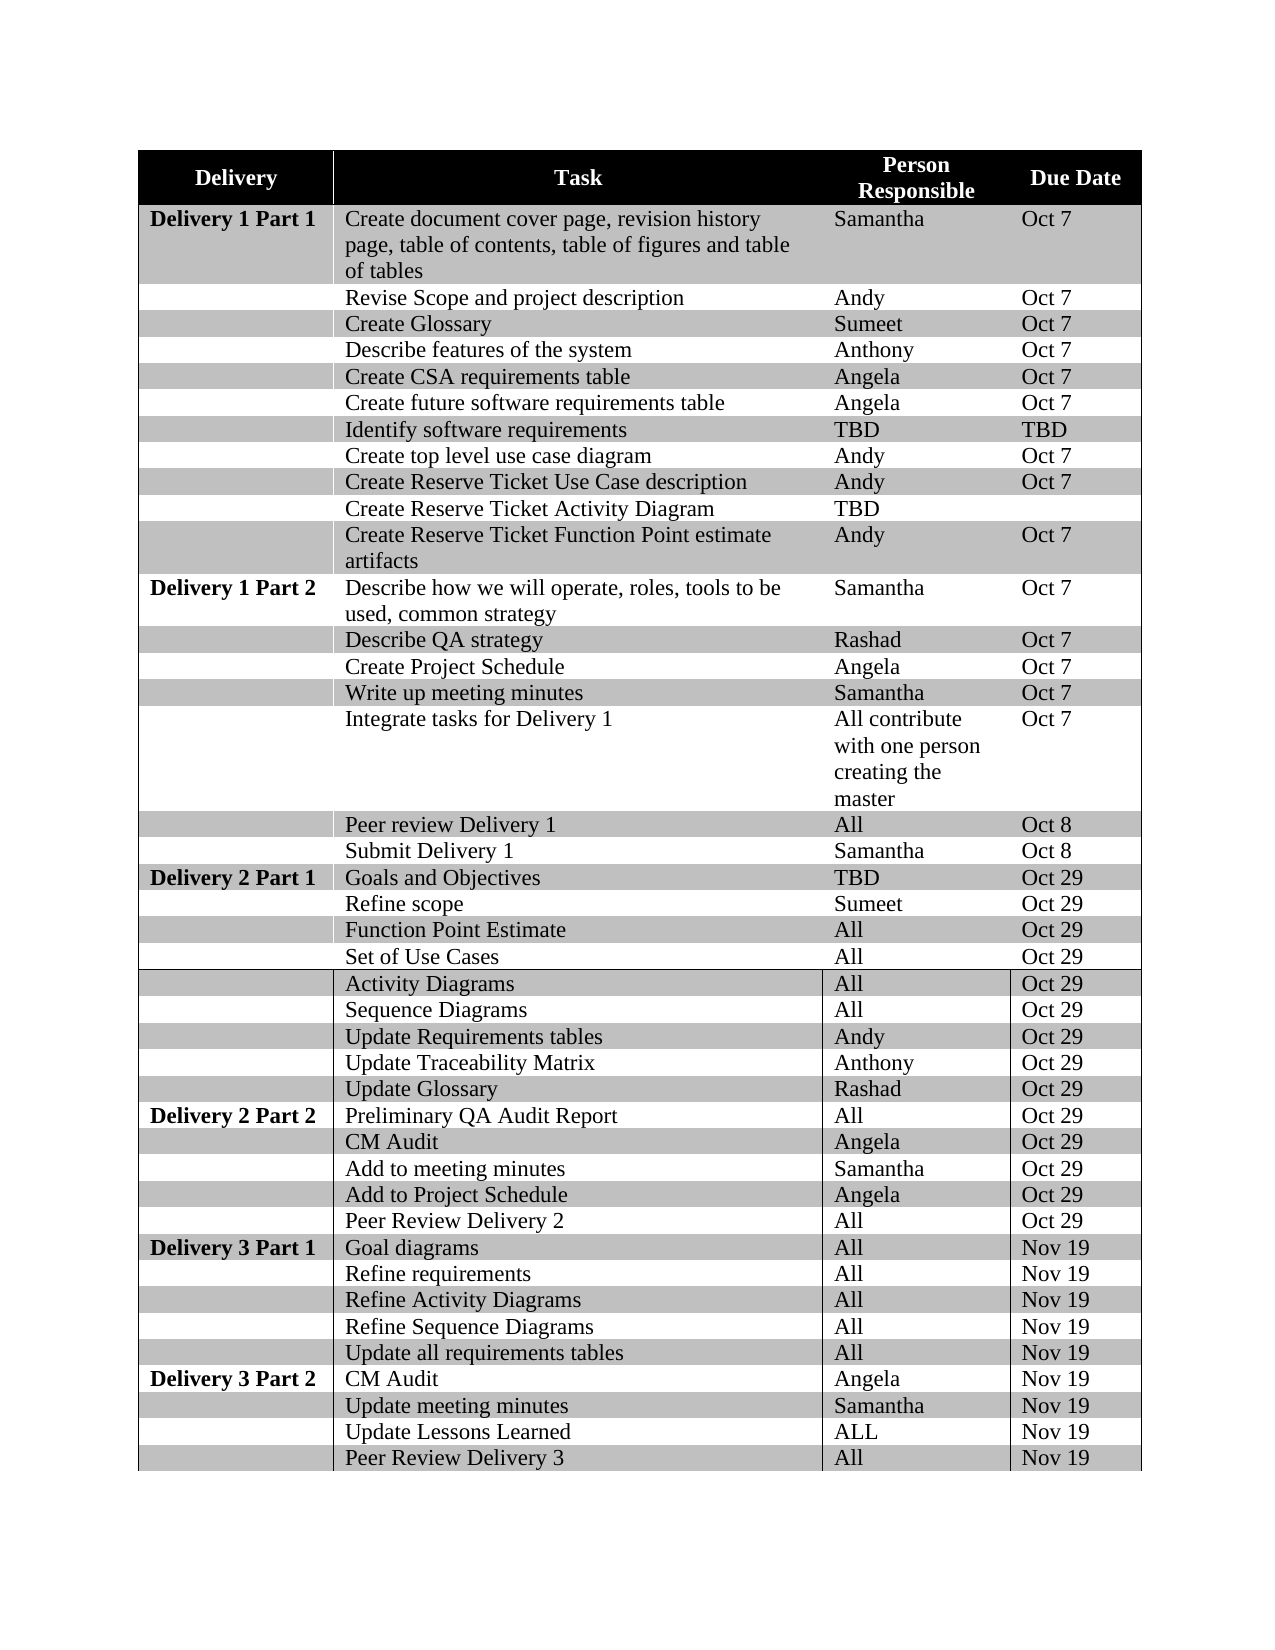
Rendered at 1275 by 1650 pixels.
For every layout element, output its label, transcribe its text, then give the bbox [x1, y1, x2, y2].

table_header Task [334, 151, 823, 204]
table_cell Oct 29 [1011, 970, 1141, 996]
table_cell Peer review Delivery 1 [334, 811, 823, 837]
table_cell Samantha [823, 574, 1010, 626]
table_cell Anthony [823, 1049, 1010, 1076]
table_cell Nov 19 [1011, 1260, 1141, 1286]
table_cell Integrate tasks for Delivery 1 [334, 706, 823, 811]
table_cell [139, 811, 333, 837]
table_cell Oct 7 [1010, 442, 1141, 468]
table_cell Angela [823, 389, 1010, 416]
table_cell Delivery 3 Part 2 [139, 1365, 333, 1392]
table_cell Angela [823, 1365, 1010, 1392]
table_cell Create future software requirements table [334, 389, 823, 416]
table_cell Create CSA requirements table [334, 363, 823, 389]
table_cell Oct 29 [1010, 943, 1141, 969]
table_cell Nov 19 [1011, 1445, 1141, 1471]
table_cell Oct 7 [1010, 284, 1141, 310]
table_cell [139, 310, 333, 337]
table_cell Refine Sequence Diagrams [334, 1313, 822, 1339]
table_cell Add to meeting minutes [334, 1155, 822, 1181]
table_cell Update Lessons Learned [334, 1418, 822, 1444]
table_cell All [823, 811, 1010, 837]
table_cell Update Requirements tables [334, 1023, 822, 1049]
table_cell Rashad [823, 1076, 1010, 1102]
table_cell All [823, 1207, 1010, 1234]
table_cell Delivery 1 Part 1 [139, 205, 333, 284]
table_cell Oct 7 [1010, 521, 1141, 574]
table_cell [139, 706, 333, 811]
table_cell [139, 389, 333, 416]
table_cell [139, 521, 333, 574]
table_cell [139, 1313, 333, 1339]
table_cell All [823, 1260, 1010, 1286]
table_cell [139, 416, 333, 442]
table_cell Nov 19 [1011, 1313, 1141, 1339]
table_cell Refine requirements [334, 1260, 822, 1286]
table_cell Function Point Estimate [334, 916, 823, 943]
table_cell Angela [823, 363, 1010, 389]
table_cell All [823, 943, 1010, 969]
table_cell Nov 19 [1011, 1365, 1141, 1392]
table_cell [139, 837, 333, 864]
table_cell Nov 19 [1011, 1392, 1141, 1418]
table_cell Angela [823, 1181, 1010, 1207]
table_cell Set of Use Cases [334, 943, 823, 969]
table_cell All [823, 970, 1010, 996]
table_cell Create top level use case diagram [334, 442, 823, 468]
table_cell TBD [1010, 416, 1141, 442]
table_cell Create document cover page, revision history page, table of contents, table of figures and table of tables [334, 205, 823, 284]
table_cell Oct 7 [1010, 653, 1141, 679]
table_cell Oct 29 [1010, 916, 1141, 943]
table_cell Anthony [823, 337, 1010, 363]
table_cell Oct 8 [1010, 811, 1141, 837]
table_cell All [823, 916, 1010, 943]
table_cell Oct 29 [1011, 1049, 1141, 1076]
table_cell Sequence Diagrams [334, 996, 822, 1023]
table_cell Samantha [823, 205, 1010, 284]
table_header Delivery [139, 151, 333, 204]
table_cell Nov 19 [1011, 1234, 1141, 1260]
table_cell Oct 7 [1010, 310, 1141, 337]
table_cell Goals and Objectives [334, 864, 823, 890]
table_cell [139, 679, 333, 706]
table_cell Describe how we will operate, roles, tools to be used, common strategy [334, 574, 823, 626]
table_cell Create Project Schedule [334, 653, 823, 679]
table_cell Refine Activity Diagrams [334, 1286, 822, 1313]
table_cell [139, 916, 333, 943]
table_cell [139, 1049, 333, 1076]
table_cell All [823, 1286, 1010, 1313]
table_cell [139, 1181, 333, 1207]
table_cell Create Reserve Ticket Activity Diagram [334, 495, 823, 521]
table_cell Create Glossary [334, 310, 823, 337]
table_cell Describe features of the system [334, 337, 823, 363]
table_cell Oct 8 [1010, 837, 1141, 864]
table_cell [139, 337, 333, 363]
table_cell [139, 996, 333, 1023]
table_cell Samantha [823, 1155, 1010, 1181]
table_cell Oct 7 [1010, 706, 1141, 811]
table_cell Peer Review Delivery 3 [334, 1445, 822, 1471]
table_cell Add to Project Schedule [334, 1181, 822, 1207]
table_cell Oct 29 [1011, 1181, 1141, 1207]
table_cell TBD [823, 416, 1010, 442]
table_cell Oct 7 [1010, 363, 1141, 389]
table_cell [139, 468, 333, 495]
table_cell Andy [823, 1023, 1010, 1049]
table_cell Submit Delivery 1 [334, 837, 823, 864]
table_cell Oct 29 [1010, 890, 1141, 916]
table_cell Nov 19 [1011, 1286, 1141, 1313]
table_cell Angela [823, 1128, 1010, 1154]
table_cell [139, 1339, 333, 1365]
table_cell All [823, 1234, 1010, 1260]
table_cell [139, 442, 333, 468]
table_cell Samantha [823, 679, 1010, 706]
table_cell Andy [823, 284, 1010, 310]
table_cell Oct 7 [1010, 574, 1141, 626]
table_cell [139, 1128, 333, 1154]
table_cell [139, 495, 333, 521]
table_cell All [823, 1102, 1010, 1128]
table_cell CM Audit [334, 1128, 822, 1154]
table_cell Goal diagrams [334, 1234, 822, 1260]
table_cell All contribute with one person creating the master [823, 706, 1010, 811]
table_cell Write up meeting minutes [334, 679, 823, 706]
table_cell Oct 29 [1011, 1155, 1141, 1181]
table_cell Andy [823, 442, 1010, 468]
table_cell Oct 29 [1011, 1023, 1141, 1049]
table_cell Delivery 1 Part 2 [139, 574, 333, 626]
table_cell [139, 1155, 333, 1181]
table_cell Oct 29 [1010, 864, 1141, 890]
table_cell [139, 1392, 333, 1418]
table_cell TBD [823, 495, 1010, 521]
table_cell Oct 7 [1010, 337, 1141, 363]
table_cell [139, 1260, 333, 1286]
table_cell All [823, 1313, 1010, 1339]
table_cell [139, 626, 333, 653]
table_cell [139, 653, 333, 679]
table_cell Activity Diagrams [334, 970, 822, 996]
table_cell Oct 7 [1010, 679, 1141, 706]
table_cell [1010, 495, 1141, 521]
table_cell All [823, 996, 1010, 1023]
table_cell [139, 943, 333, 969]
table_cell [139, 1418, 333, 1444]
table_cell Angela [823, 653, 1010, 679]
table_cell [139, 284, 333, 310]
table_cell Oct 7 [1010, 626, 1141, 653]
table_cell Preliminary QA Audit Report [334, 1102, 822, 1128]
table_cell All [823, 1445, 1010, 1471]
table_cell Sumeet [823, 890, 1010, 916]
table_cell Nov 19 [1011, 1339, 1141, 1365]
table_cell [139, 1023, 333, 1049]
table_cell Update Traceability Matrix [334, 1049, 822, 1076]
table_cell Oct 7 [1010, 468, 1141, 495]
table_header Person Responsible [823, 151, 1010, 204]
table_cell Nov 19 [1011, 1418, 1141, 1444]
table_cell Andy [823, 521, 1010, 574]
table_cell Oct 7 [1010, 389, 1141, 416]
table_cell Peer Review Delivery 2 [334, 1207, 822, 1234]
table_cell Update all requirements tables [334, 1339, 822, 1365]
table_cell Update Glossary [334, 1076, 822, 1102]
table_cell All [823, 1339, 1010, 1365]
table_cell Create Reserve Ticket Use Case description [334, 468, 823, 495]
table_cell Describe QA strategy [334, 626, 823, 653]
table_cell Delivery 2 Part 2 [139, 1102, 333, 1128]
table_cell Delivery 3 Part 1 [139, 1234, 333, 1260]
table_cell Oct 7 [1010, 205, 1141, 284]
table_cell Oct 29 [1011, 996, 1141, 1023]
table_cell [139, 890, 333, 916]
table_cell [139, 363, 333, 389]
table_cell Samantha [823, 837, 1010, 864]
table_cell Refine scope [334, 890, 823, 916]
table_header Due Date [1010, 151, 1141, 204]
table_cell Create Reserve Ticket Function Point estimate artifacts [334, 521, 823, 574]
table_cell [139, 1207, 333, 1234]
table_cell TBD [823, 864, 1010, 890]
table_cell Oct 29 [1011, 1207, 1141, 1234]
table_cell [139, 1286, 333, 1313]
table_cell Revise Scope and project description [334, 284, 823, 310]
table_cell Oct 29 [1011, 1102, 1141, 1128]
table_cell CM Audit [334, 1365, 822, 1392]
table_cell Update meeting minutes [334, 1392, 822, 1418]
table_cell Samantha [823, 1392, 1010, 1418]
table_cell Rashad [823, 626, 1010, 653]
table_cell Oct 29 [1011, 1128, 1141, 1154]
table_cell [139, 1076, 333, 1102]
table_cell Delivery 2 Part 1 [139, 864, 333, 890]
table_cell Oct 29 [1011, 1076, 1141, 1102]
table_cell ALL [823, 1418, 1010, 1444]
table_cell Andy [823, 468, 1010, 495]
table_cell [139, 1445, 333, 1471]
table_cell [139, 970, 333, 996]
table_cell Identify software requirements [334, 416, 823, 442]
table_cell Sumeet [823, 310, 1010, 337]
